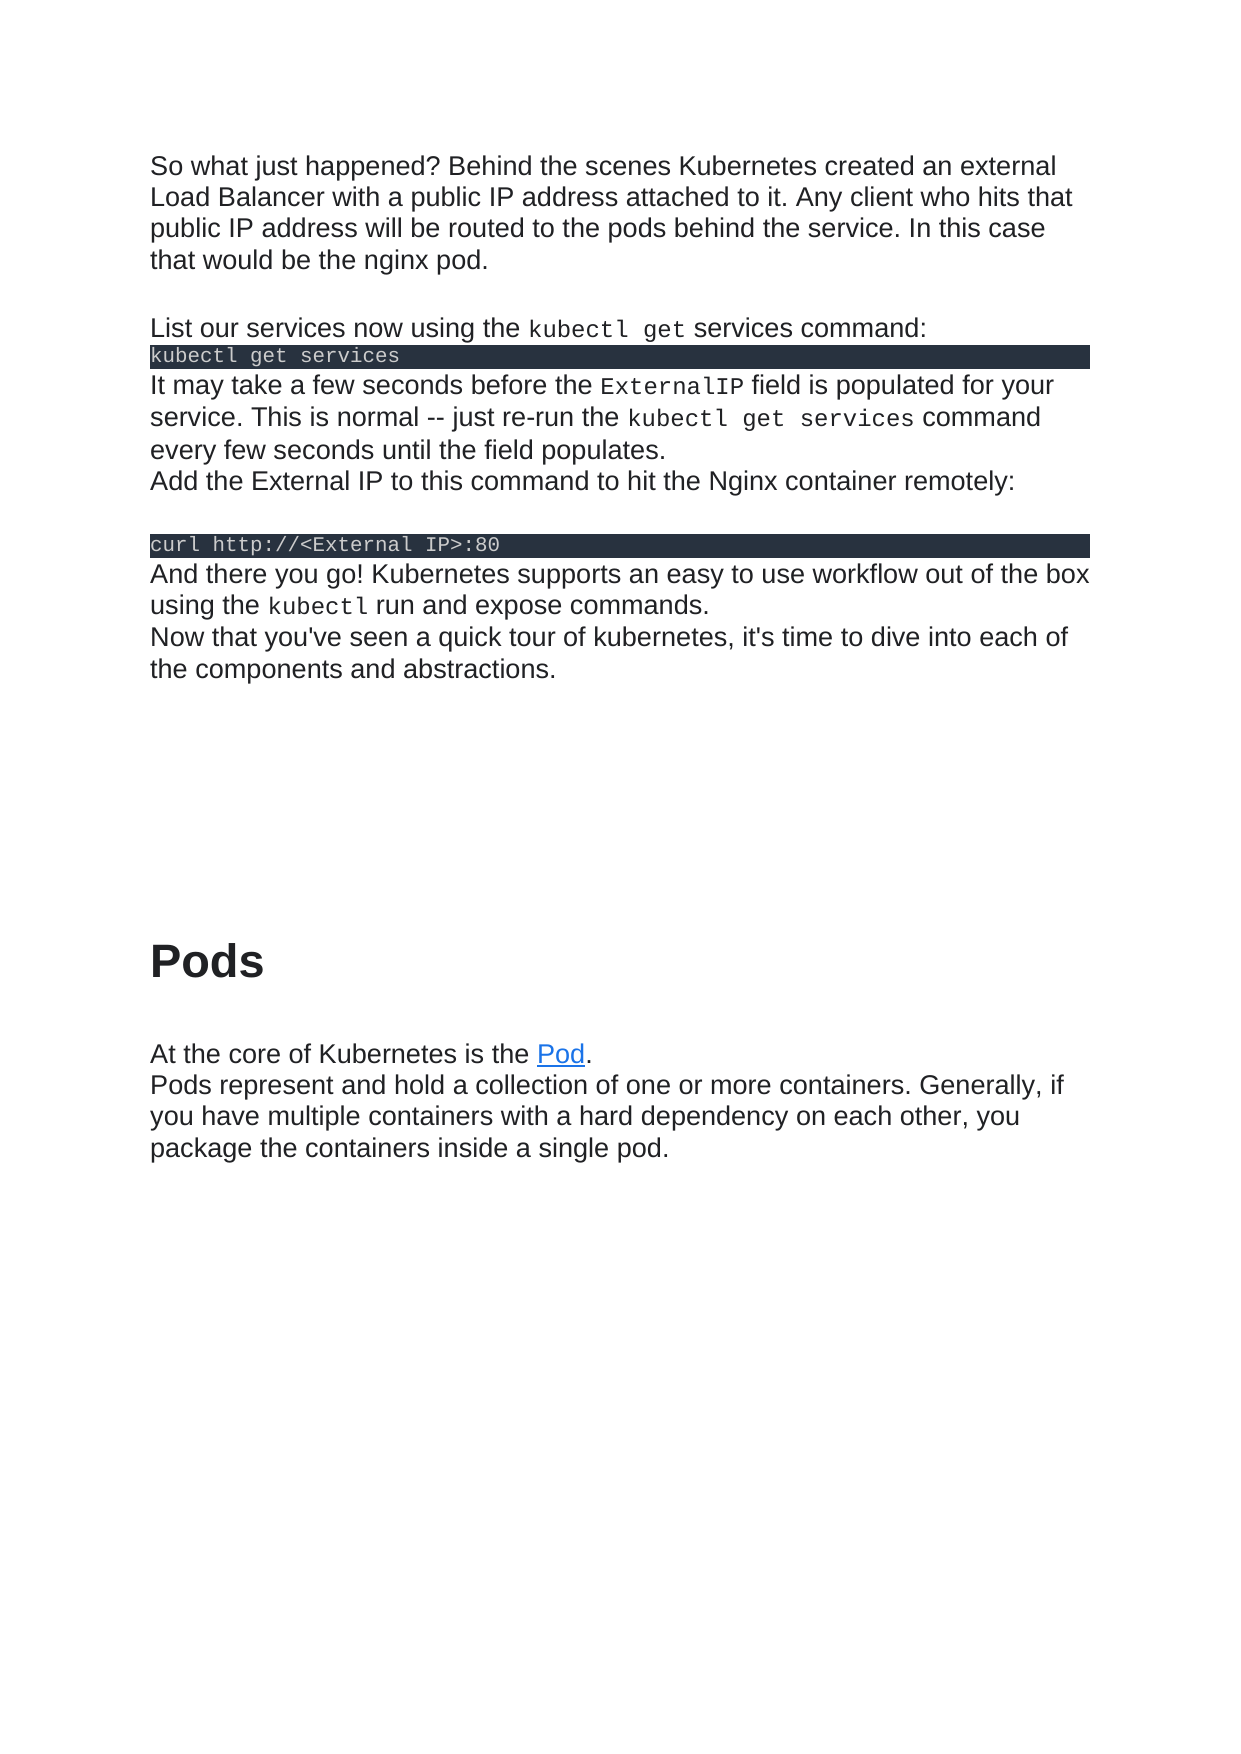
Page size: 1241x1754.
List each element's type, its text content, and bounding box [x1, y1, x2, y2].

text Add the External IP to this command to hit the Nginx container remotely: [150, 465, 1090, 496]
text At the core of Kubernetes is the Pod. [150, 1038, 1090, 1069]
text And there you go! Kubernetes supports an easy to use workflow out of the box using the kubectl run and expose commands. [150, 558, 1090, 621]
text List our services now using the kubectl get services command: [150, 312, 1090, 345]
text Now that you've seen a quick tour of kubernetes, it's time to dive into each of the components and abstractions. [150, 621, 1090, 684]
text Pods [150, 934, 1090, 988]
text So what just happened? Behind the scenes Kubernetes created an external Load Balancer with a public IP address attached to it. Any client who hits that public IP address will be routed to the pods behind the service. In this case that would be the nginx pod. [150, 150, 1090, 275]
text It may take a few seconds before the ExternalIP field is populated for your service. This is normal -- just re-run the kubectl get services command every few seconds until the field populates. [150, 369, 1090, 465]
text kubectl get services [150, 345, 1090, 369]
text Pods represent and hold a collection of one or more containers. Generally, if you have multiple containers with a hard dependency on each other, you package the containers inside a single pod. [150, 1069, 1090, 1163]
text curl http://<External IP>:80 [150, 534, 1090, 558]
